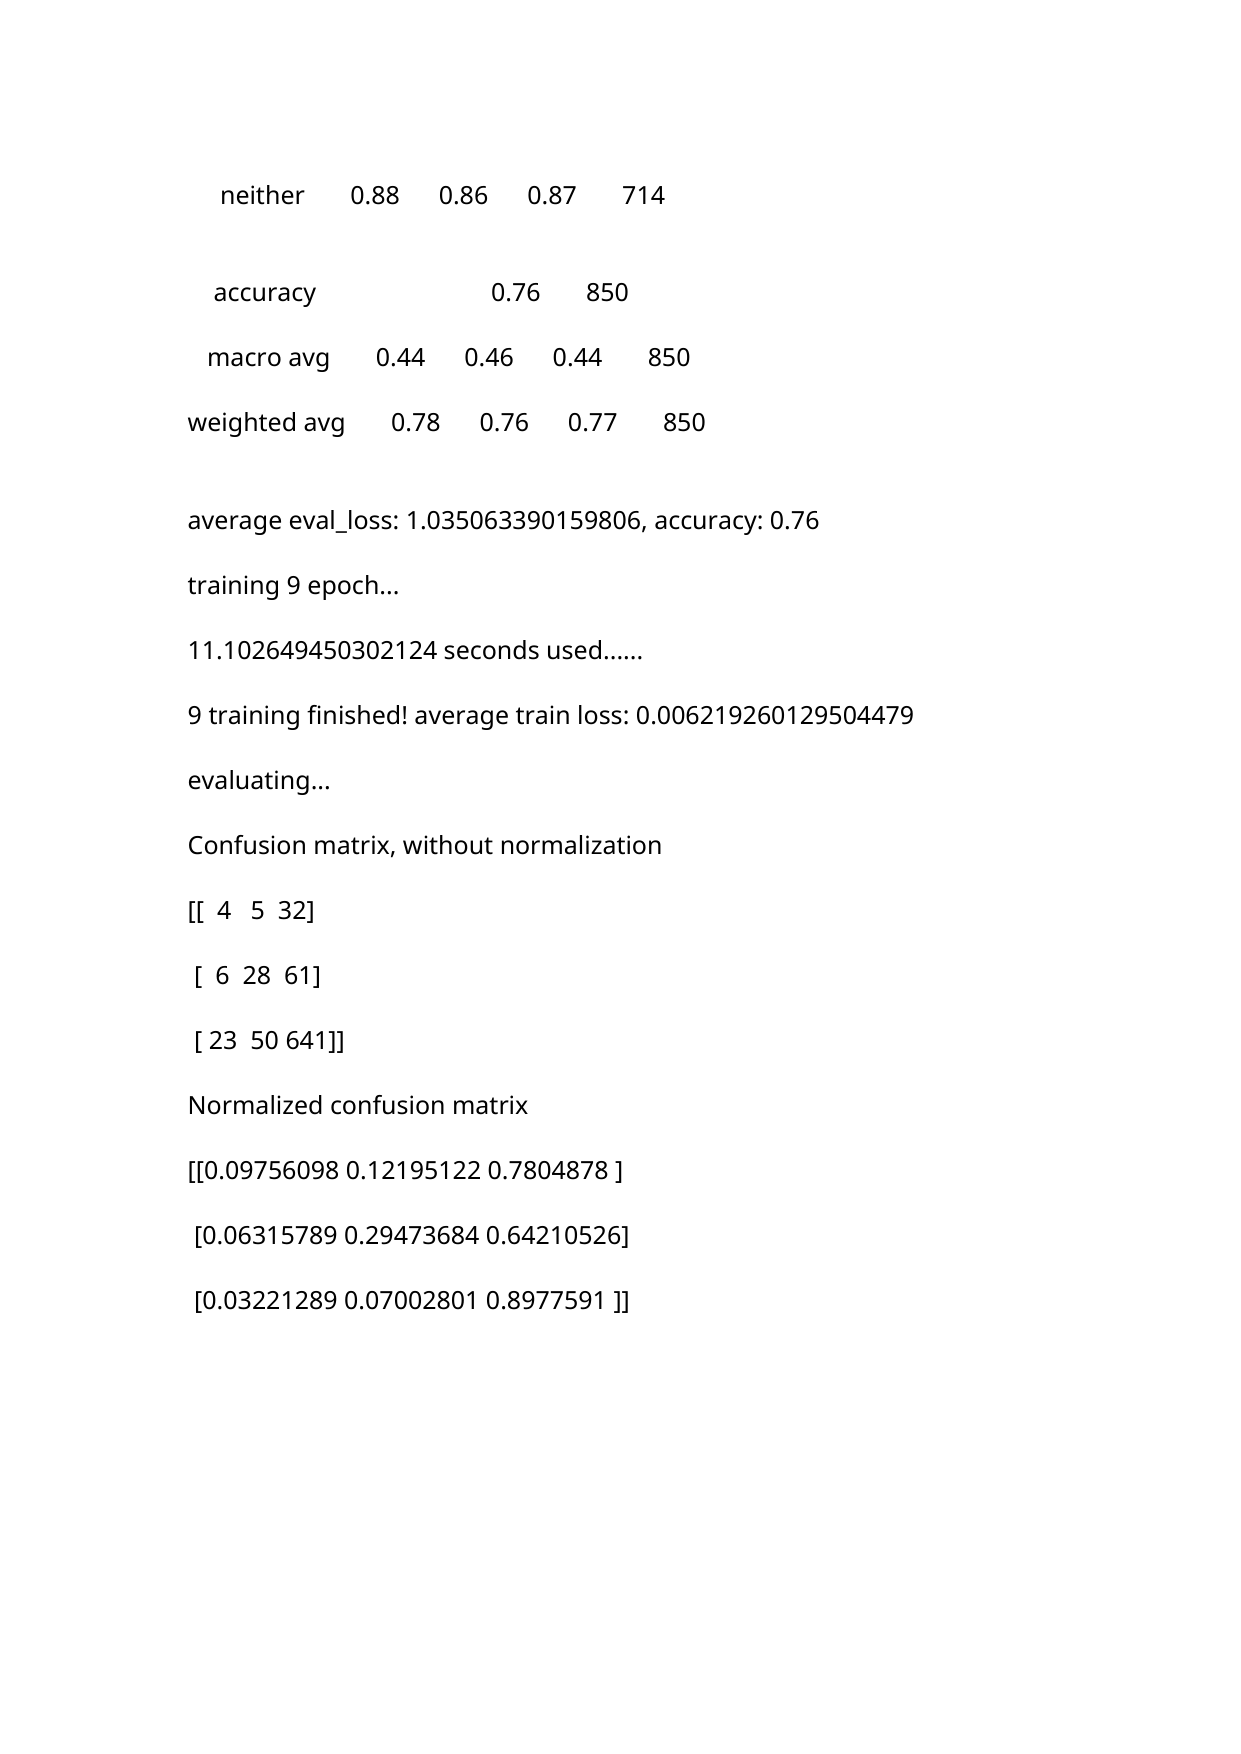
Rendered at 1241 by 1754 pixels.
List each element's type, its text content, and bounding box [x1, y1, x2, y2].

text training 9 epoch... [187, 552, 1053, 617]
text weighted avg 0.78 0.76 0.77 850 [187, 389, 1053, 454]
text [[0.09756098 0.12195122 0.7804878 ] [187, 1137, 1053, 1202]
text [ 6 28 61] [187, 942, 1053, 1007]
text [ 23 50 641]] [187, 1007, 1053, 1072]
text Normalized confusion matrix [187, 1072, 1053, 1137]
text accuracy 0.76 850 [187, 259, 1053, 324]
text [[ 4 5 32] [187, 877, 1053, 942]
text [0.06315789 0.29473684 0.64210526] [187, 1202, 1053, 1267]
text average eval_loss: 1.035063390159806, accuracy: 0.76 [187, 487, 1053, 552]
text evaluating... [187, 747, 1053, 812]
text 11.102649450302124 seconds used...... [187, 617, 1053, 682]
text macro avg 0.44 0.46 0.44 850 [187, 324, 1053, 389]
text neither 0.88 0.86 0.87 714 [187, 162, 1053, 227]
text Confusion matrix, without normalization [187, 812, 1053, 877]
text [0.03221289 0.07002801 0.8977591 ]] [187, 1267, 1053, 1332]
text 9 training finished! average train loss: 0.006219260129504479 [187, 682, 1053, 747]
